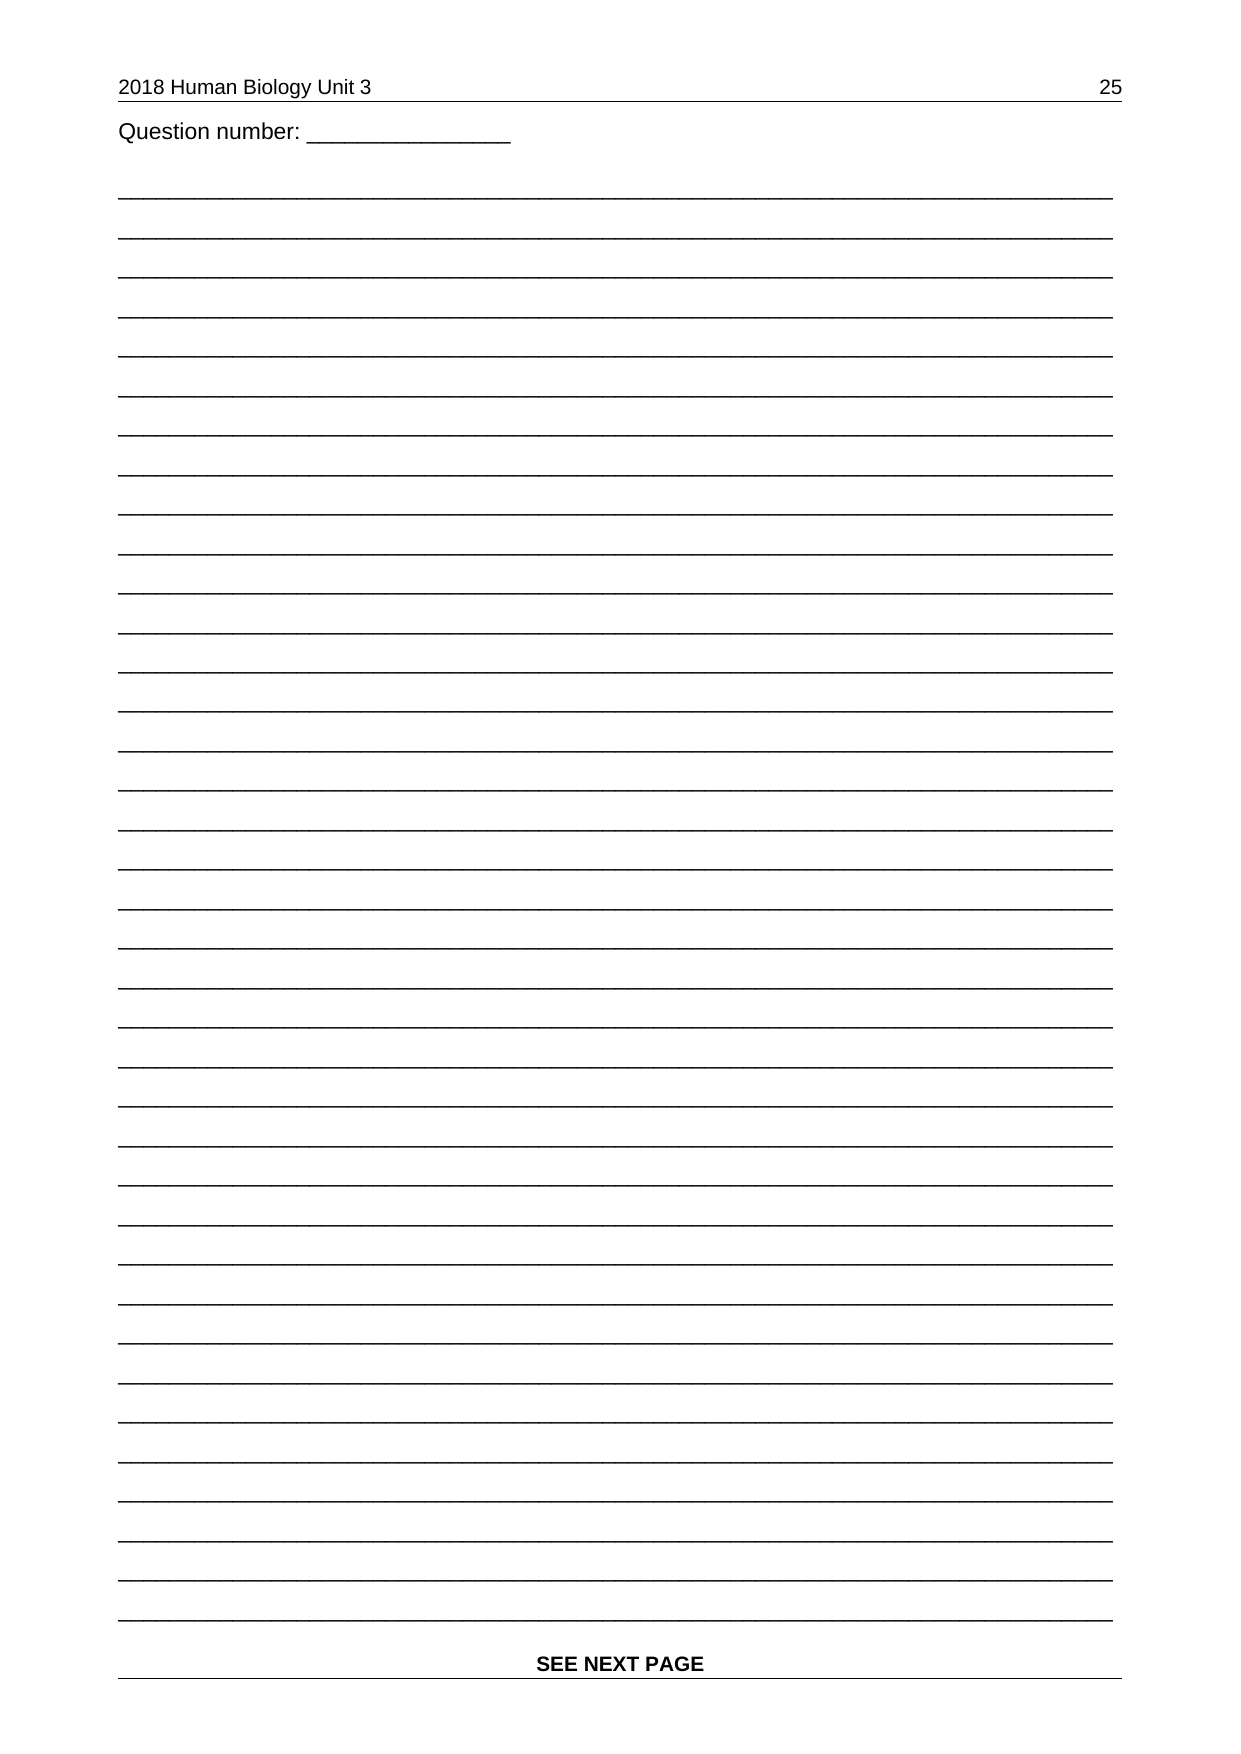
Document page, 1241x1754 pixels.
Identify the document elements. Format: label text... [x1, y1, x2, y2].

text Question number: ________________ [118, 118, 1122, 144]
